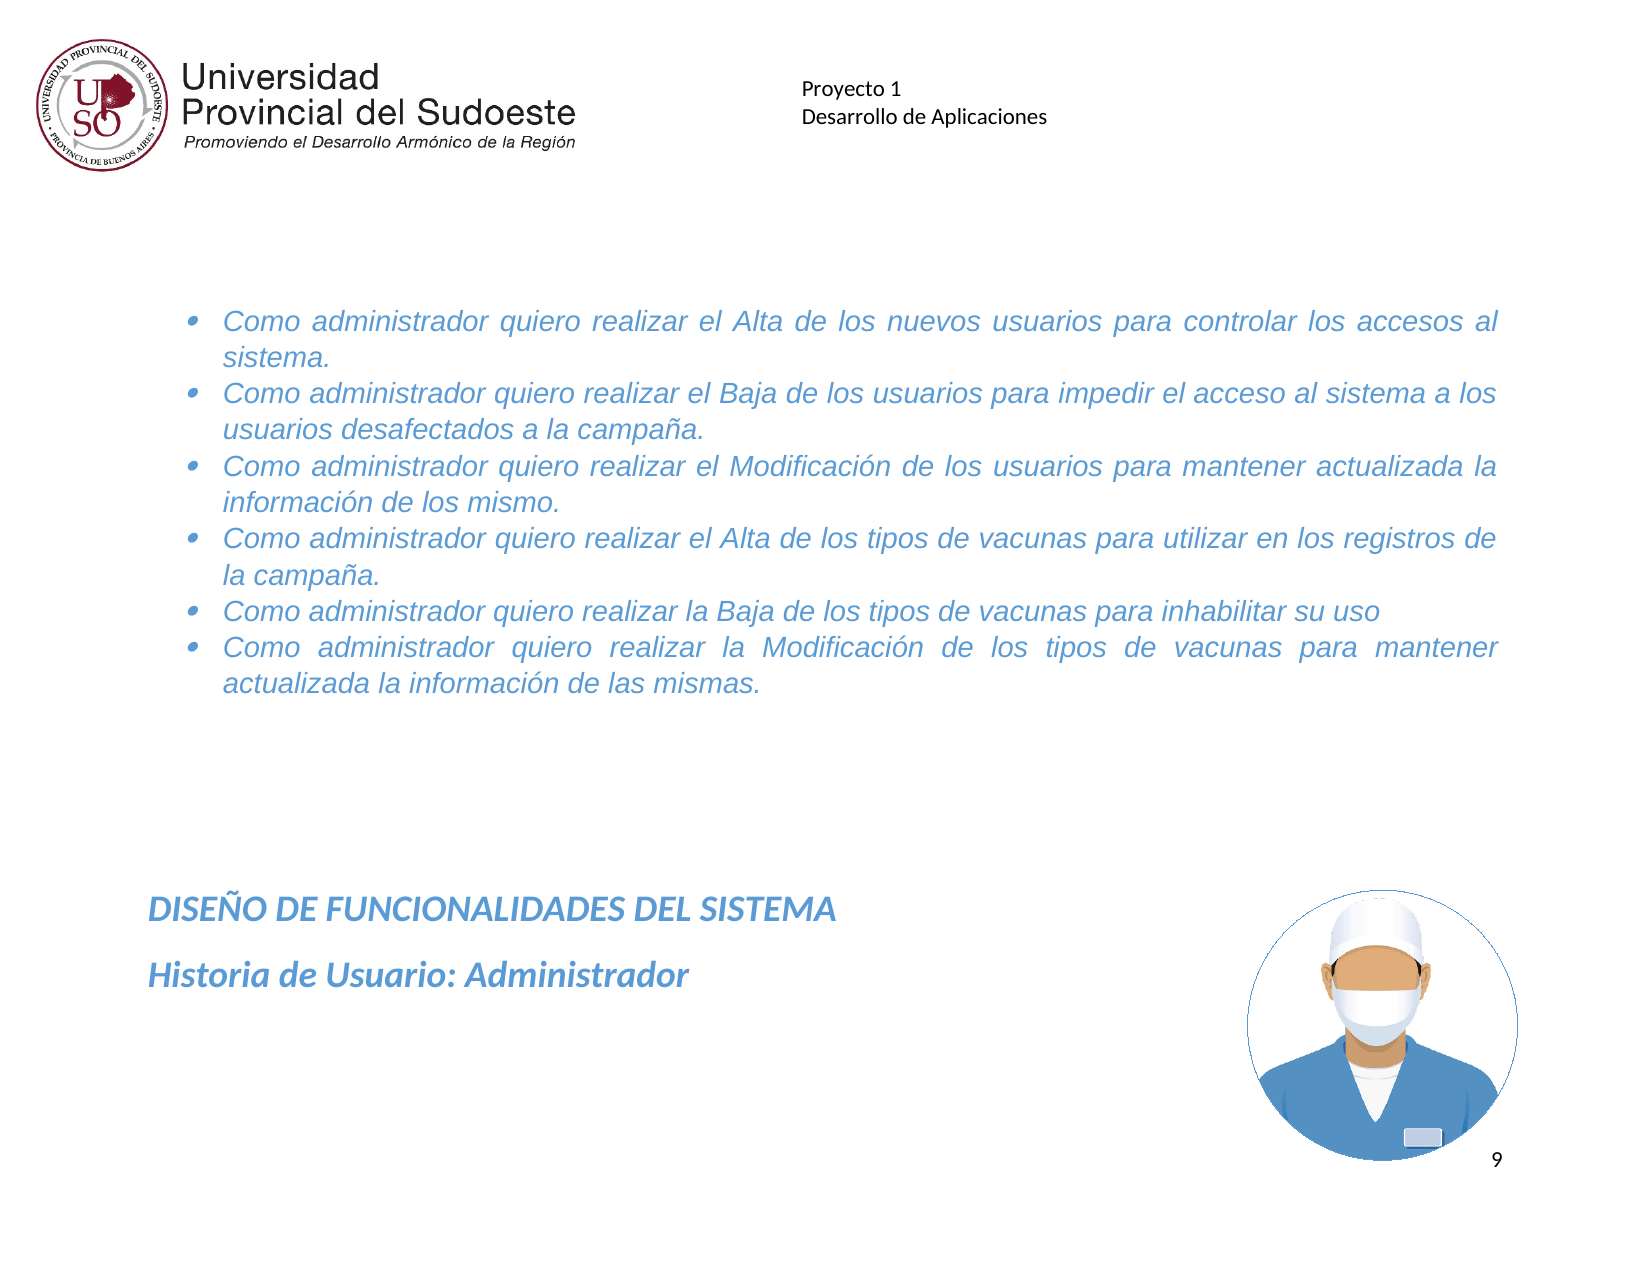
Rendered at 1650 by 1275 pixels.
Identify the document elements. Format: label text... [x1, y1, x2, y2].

picture [1247, 890, 1518, 1160]
list Como administrador quiero realizar el Modificación de los usuarios para mantener actualizada la información de los mismo. [185, 449, 1502, 519]
text DISEÑO DE FUNCIONALIDADES DEL SISTEMA [148, 884, 1502, 930]
list Como administrador quiero realizar la Modificación de los tipos de vacunas para mantener actualizada la información de las mismas. [185, 630, 1502, 700]
list Como administrador quiero realizar el Alta de los tipos de vacunas para utilizar en los registros de la campaña. [185, 521, 1502, 591]
picture [62, 35, 580, 176]
list Como administrador quiero realizar la Baja de los tipos de vacunas para inhabilitar su uso [185, 594, 1502, 627]
text Historia de Usuario: Administrador [148, 951, 1269, 997]
list Como administrador quiero realizar el Baja de los usuarios para impedir el acceso al sistema a los usuarios desafectados a la campaña. [185, 376, 1502, 446]
list Como administrador quiero realizar el Alta de los nuevos usuarios para controlar los accesos al sistema. [185, 304, 1502, 374]
